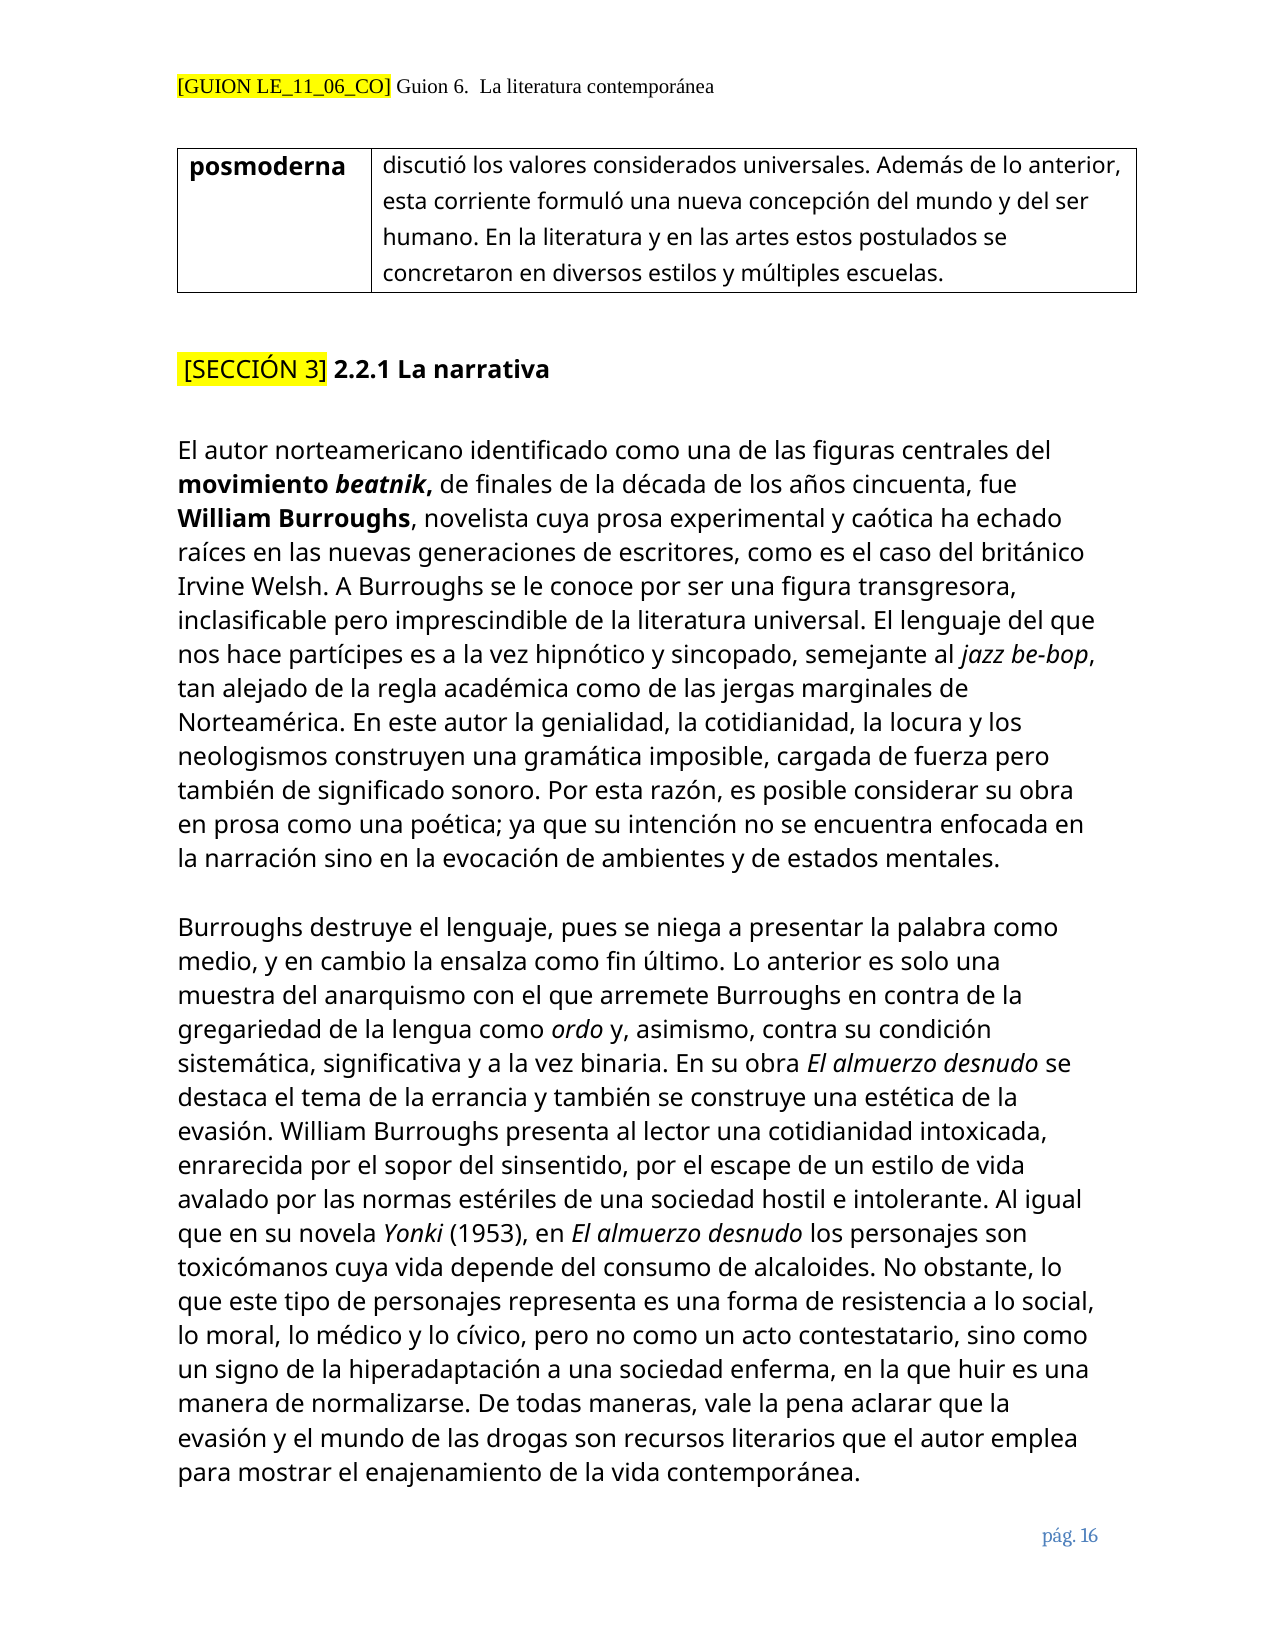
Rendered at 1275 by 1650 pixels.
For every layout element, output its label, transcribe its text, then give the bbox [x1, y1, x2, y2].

text Burroughs destruye el lenguaje, pues se niega a presentar la palabra como medio, y en cambio la ensalza como fin último. Lo anterior es solo una muestra del anarquismo con el que arremete Burroughs en contra de la gregariedad de la lengua como ordo y, asimismo, contra su condición sistemática, significativa y a la vez binaria. En su obra El almuerzo desnudo se destaca el tema de la errancia y también se construye una estética de la evasión. William Burroughs presenta al lector una cotidianidad intoxicada, enrarecida por el sopor del sinsentido, por el escape de un estilo de vida avalado por las normas estériles de una sociedad hostil e intolerante. Al igual que en su novela Yonki (1953), en El almuerzo desnudo los personajes son toxicómanos cuya vida depende del consumo de alcaloides. No obstante, lo que este tipo de personajes representa es una forma de resistencia a lo social, lo moral, lo médico y lo cívico, pero no como un acto contestatario, sino como un signo de la hiperadaptación a una sociedad enferma, en la que huir es una manera de normalizarse. De todas maneras, vale la pena aclarar que la evasión y el mundo de las drogas son recursos literarios que el autor emplea para mostrar el enajenamiento de la vida contemporánea. [177, 909, 1098, 1488]
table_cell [178, 149, 371, 292]
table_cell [372, 149, 1136, 292]
text [SECCIÓN 3] 2.2.1 La narrativa [327, 352, 1098, 386]
text El autor norteamericano identificado como una de las figuras centrales del movimiento beatnik, de finales de la década de los años cincuenta, fue William Burroughs, novelista cuya prosa experimental y caótica ha echado raíces en las nuevas generaciones de escritores, como es el caso del británico Irvine Welsh. A Burroughs se le conoce por ser una figura transgresora, inclasificable pero imprescindible de la literatura universal. El lenguaje del que nos hace partícipes es a la vez hipnótico y sincopado, semejante al jazz be-bop, tan alejado de la regla académica como de las jergas marginales de Norteamérica. En este autor la genialidad, la cotidianidad, la locura y los neologismos construyen una gramática imposible, cargada de fuerza pero también de significado sonoro. Por esta razón, es posible considerar su obra en prosa como una poética; ya que su intención no se encuentra enfocada en la narración sino en la evocación de ambientes y de estados mentales. [177, 432, 1098, 875]
